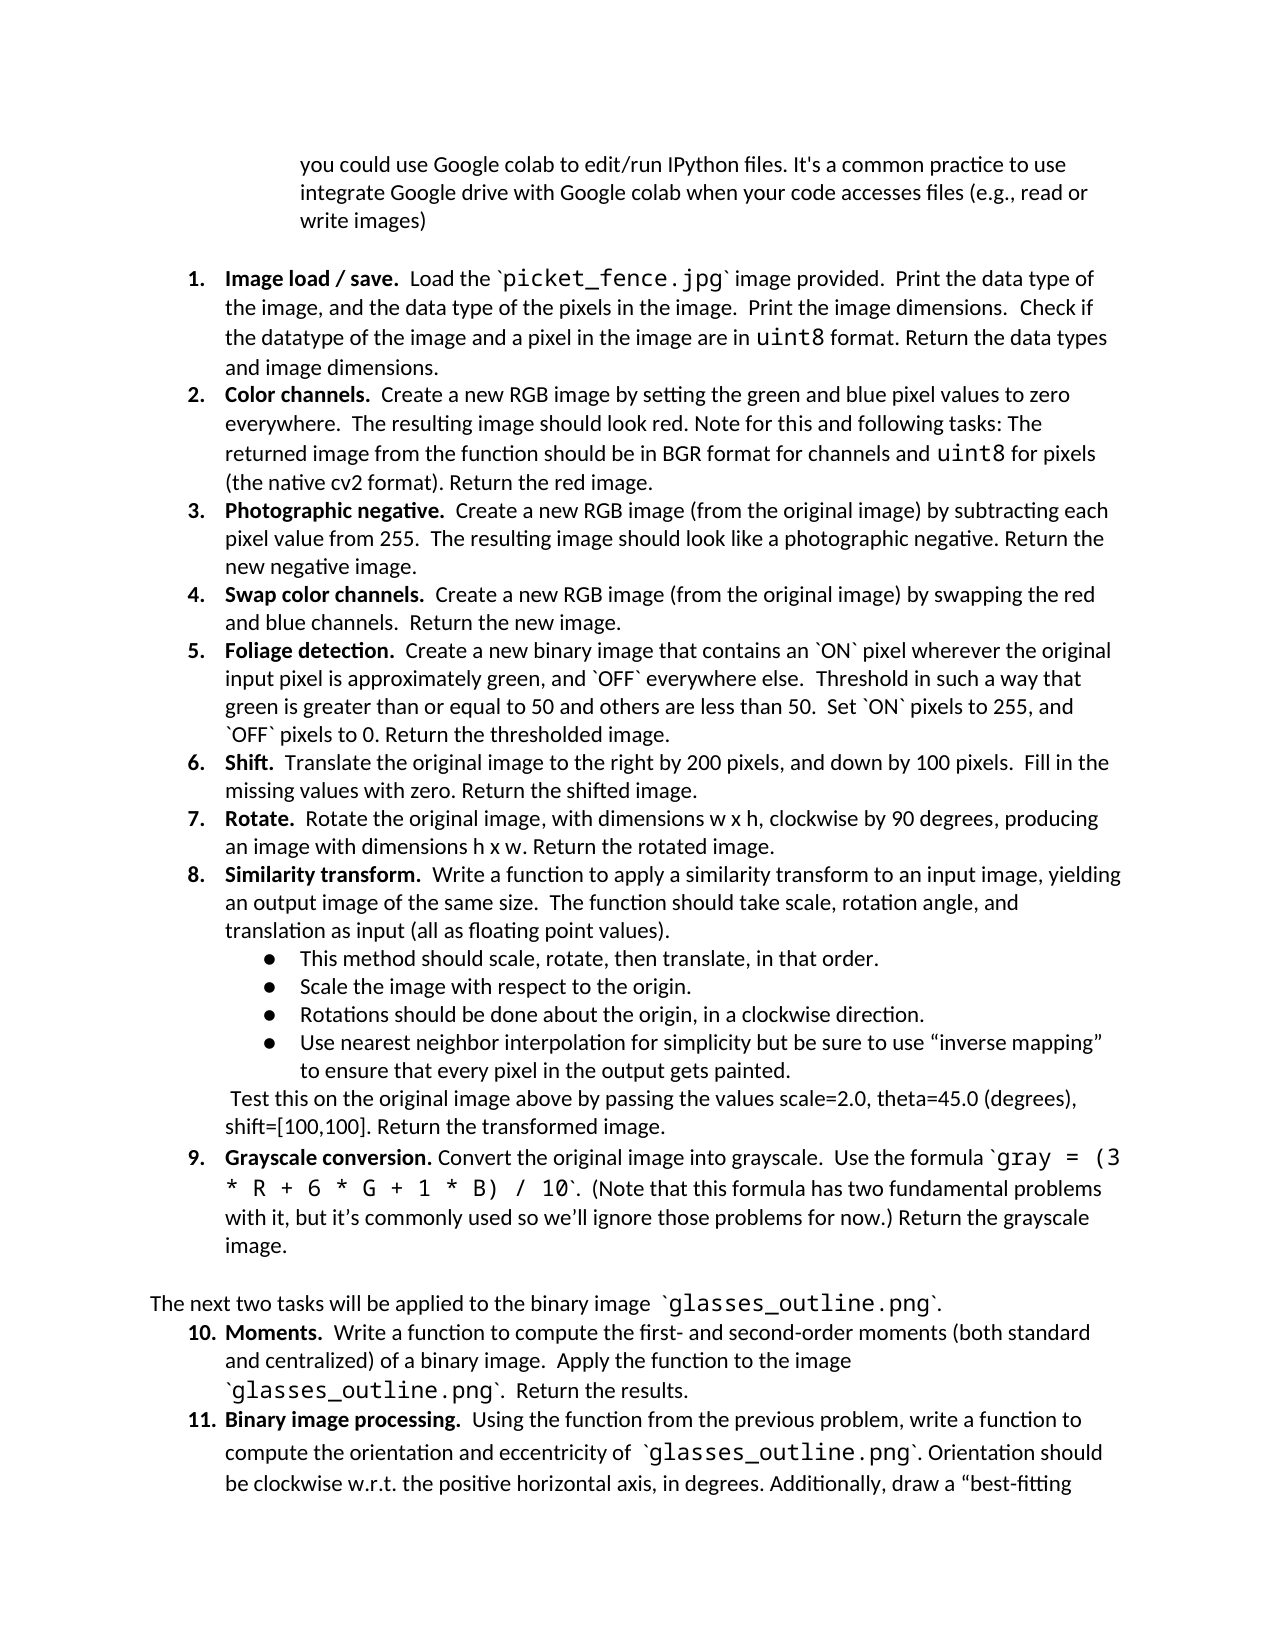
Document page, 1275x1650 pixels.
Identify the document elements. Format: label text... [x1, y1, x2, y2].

list Grayscale conversion. Convert the original image into grayscale. Use the formula `gray = (3 * R + 6 * G + 1 * B) / 10`. (Note that this formula has two fundamental problems with it, but it’s commonly used so we’ll ignore those problems for now.) Return the grayscale image. [187, 1140, 1125, 1259]
list Image load / save. Load the `picket_fence.jpg` image provided. Print the data type of the image, and the data type of the pixels in the image. Print the image dimensions. Check if the datatype of the image and a pixel in the image are in uint8 format. Return the data types and image dimensions. [187, 262, 1125, 381]
list Rotations should be done about the origin, in a clockwise direction. [262, 1000, 1125, 1028]
list Swap color channels. Create a new RGB image (from the original image) by swapping the red and blue channels. Return the new image. [187, 580, 1125, 636]
list Photographic negative. Create a new RGB image (from the original image) by subtracting each pixel value from 255. The resulting image should look like a photographic negative. Return the new negative image. [187, 496, 1125, 580]
text Test this on the original image above by passing the values scale=2.0, theta=45.0 (degrees), shift=[100,100]. Return the transformed image. [225, 1084, 1125, 1140]
list Moments. Write a function to compute the first- and second-order moments (both standard and centralized) of a binary image. Apply the function to the image `glasses_outline.png`. Return the results. [187, 1318, 1125, 1406]
list Color channels. Create a new RGB image by setting the green and blue pixel values to zero everywhere. The resulting image should look red. Note for this and following tasks: The returned image from the function should be in BGR format for channels and uint8 for pixels (the native cv2 format). Return the red image. [187, 381, 1125, 496]
list This method should scale, rotate, then translate, in that order. [262, 944, 1125, 972]
list Similarity transform. Write a function to apply a similarity transform to an input image, yielding an output image of the same size. The function should take scale, rotation angle, and translation as input (all as floating point values). [187, 860, 1125, 944]
list Foliage detection. Create a new binary image that contains an `ON` pixel wherever the original input pixel is approximately green, and `OFF` everywhere else. Threshold in such a way that green is greater than or equal to 50 and others are less than 50. Set `ON` pixels to 255, and `OFF` pixels to 0. Return the thresholded image. [187, 636, 1125, 748]
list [187, 1406, 1125, 1497]
list Use nearest neighbor interpolation for simplicity but be sure to use “inverse mapping” to ensure that every pixel in the output gets painted. [262, 1028, 1125, 1084]
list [262, 150, 1125, 234]
list Rotate. Rotate the original image, with dimensions w x h, clockwise by 90 degrees, producing an image with dimensions h x w. Return the rotated image. [187, 804, 1125, 860]
list Shift. Translate the original image to the right by 200 pixels, and down by 100 pixels. Fill in the missing values with zero. Return the shifted image. [187, 748, 1125, 804]
list Scale the image with respect to the origin. [262, 972, 1125, 1000]
text The next two tasks will be applied to the binary image `glasses_outline.png`. [150, 1287, 1125, 1318]
